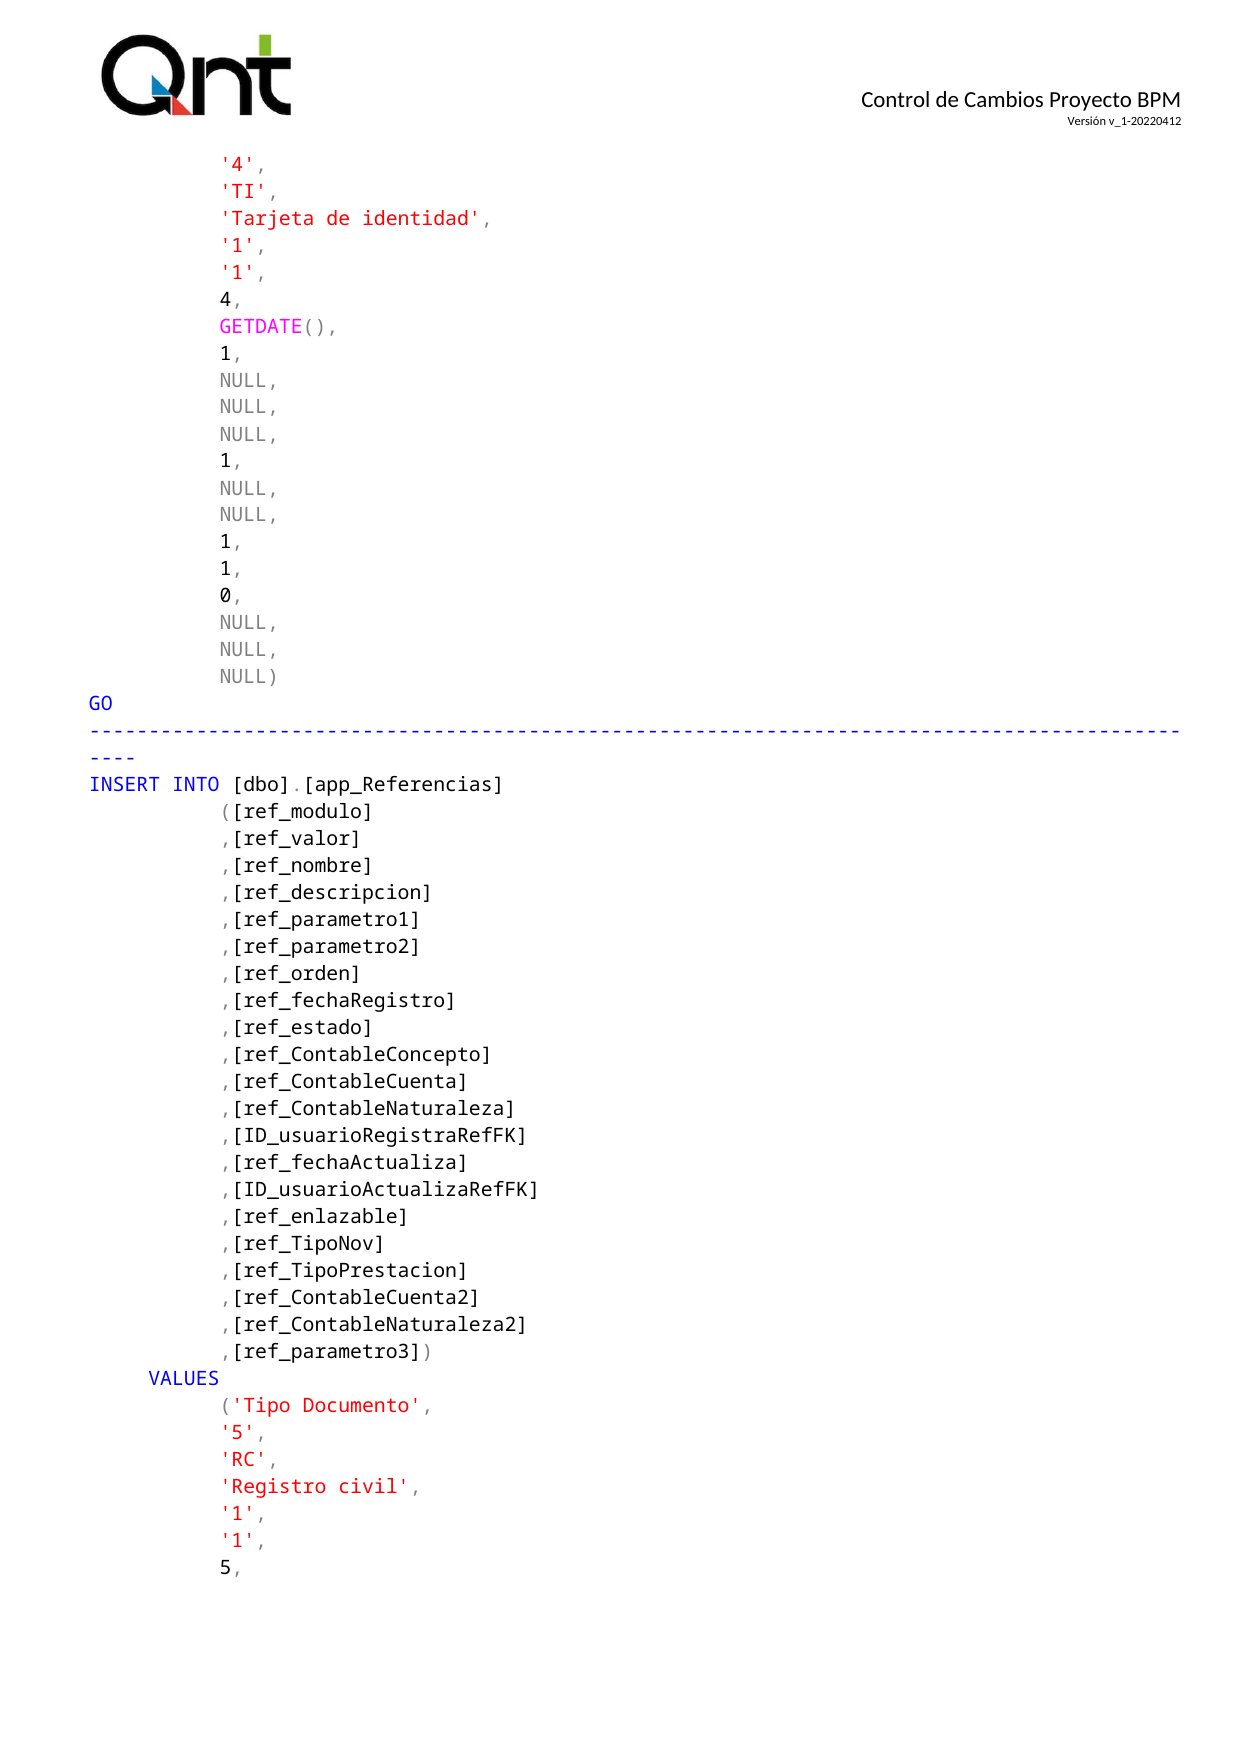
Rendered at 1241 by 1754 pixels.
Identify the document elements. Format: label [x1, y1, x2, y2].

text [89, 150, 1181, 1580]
picture [88, 29, 310, 121]
